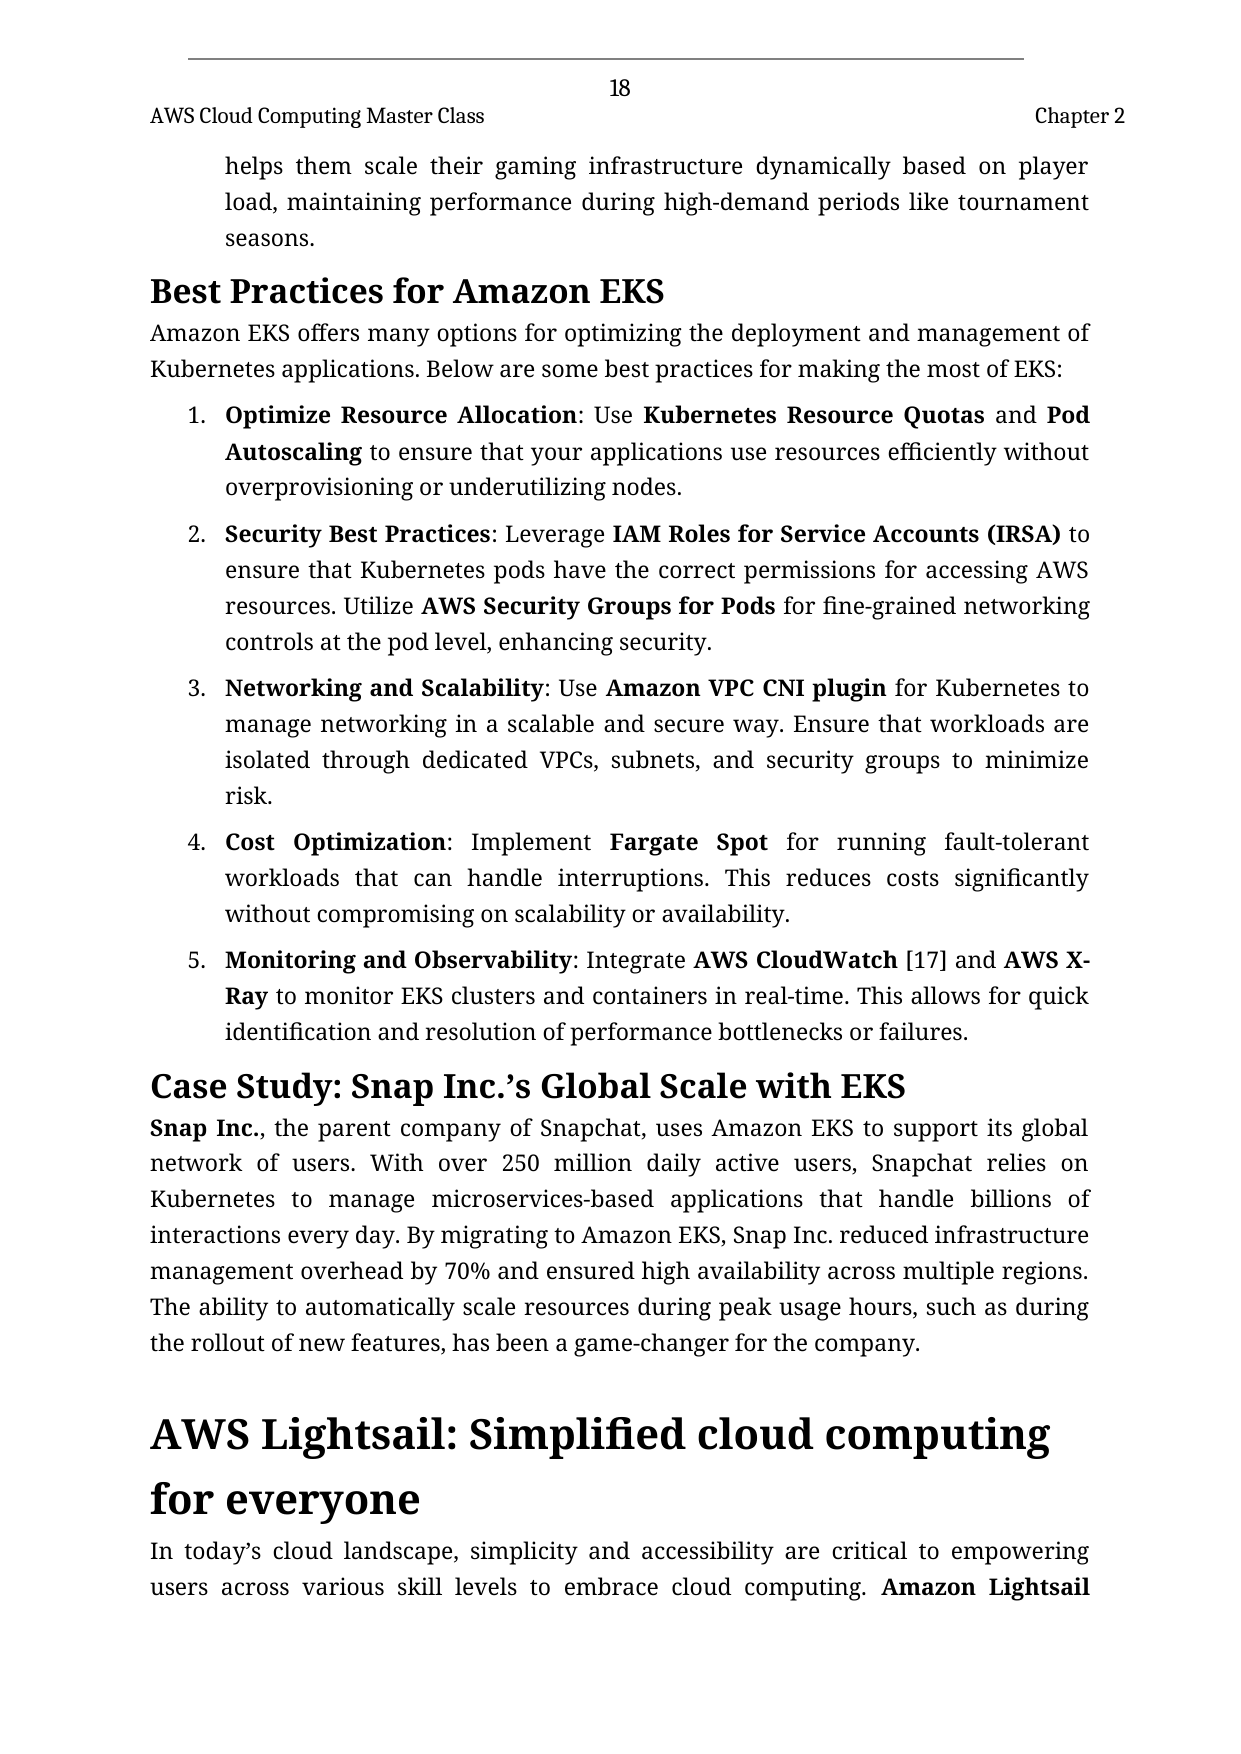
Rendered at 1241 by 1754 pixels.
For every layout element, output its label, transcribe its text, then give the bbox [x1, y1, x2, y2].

subtitle AWS Lightsail: Simplified cloud computing for everyone [150, 1405, 1090, 1527]
list Optimize Resource Allocation: Use Kubernetes Resource Quotas and Pod Autoscaling to ensure that your applications use resources efficiently without overprovisioning or underutilizing nodes. [187, 399, 1090, 503]
text Snap Inc., the parent company of Snapchat, uses Amazon EKS to support its global network of users. With over 250 million daily active users, Snapchat relies on Kubernetes to manage microservices-based applications that handle billions of interactions every day. By migrating to Amazon EKS, Snap Inc. reduced infrastructure management overhead by 70% and ensured high availability across multiple regions. The ability to automatically scale resources during peak usage hours, such as during the rollout of new features, has been a game-changer for the company. [150, 1111, 1090, 1358]
text Amazon EKS offers many options for optimizing the deployment and management of Kubernetes applications. Below are some best practices for making the most of EKS: [150, 317, 1090, 384]
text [150, 1535, 1090, 1602]
list Cost Optimization: Implement Fargate Spot for running fault-tolerant workloads that can handle interruptions. This reduces costs significantly without compromising on scalability or availability. [187, 826, 1090, 929]
subtitle Best Practices for Amazon EKS [150, 268, 1090, 314]
list Monitoring and Observability: Integrate AWS CloudWatch and AWS X-Ray to monitor EKS clusters and containers in real-time. This allows for quick identification and resolution of performance bottlenecks or failures. [187, 944, 1090, 1047]
list Security Best Practices: Leverage IAM Roles for Service Accounts (IRSA) to ensure that Kubernetes pods have the correct permissions for accessing AWS resources. Utilize AWS Security Groups for Pods for fine-grained networking controls at the pod level, enhancing security. [187, 518, 1090, 657]
list Networking and Scalability: Use Amazon VPC CNI plugin for Kubernetes to manage networking in a scalable and secure way. Ensure that workloads are isolated through dedicated VPCs, subnets, and security groups to minimize risk. [187, 672, 1090, 811]
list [187, 150, 1090, 253]
subtitle Case Study: Snap Inc.’s Global Scale with EKS [150, 1062, 1090, 1108]
